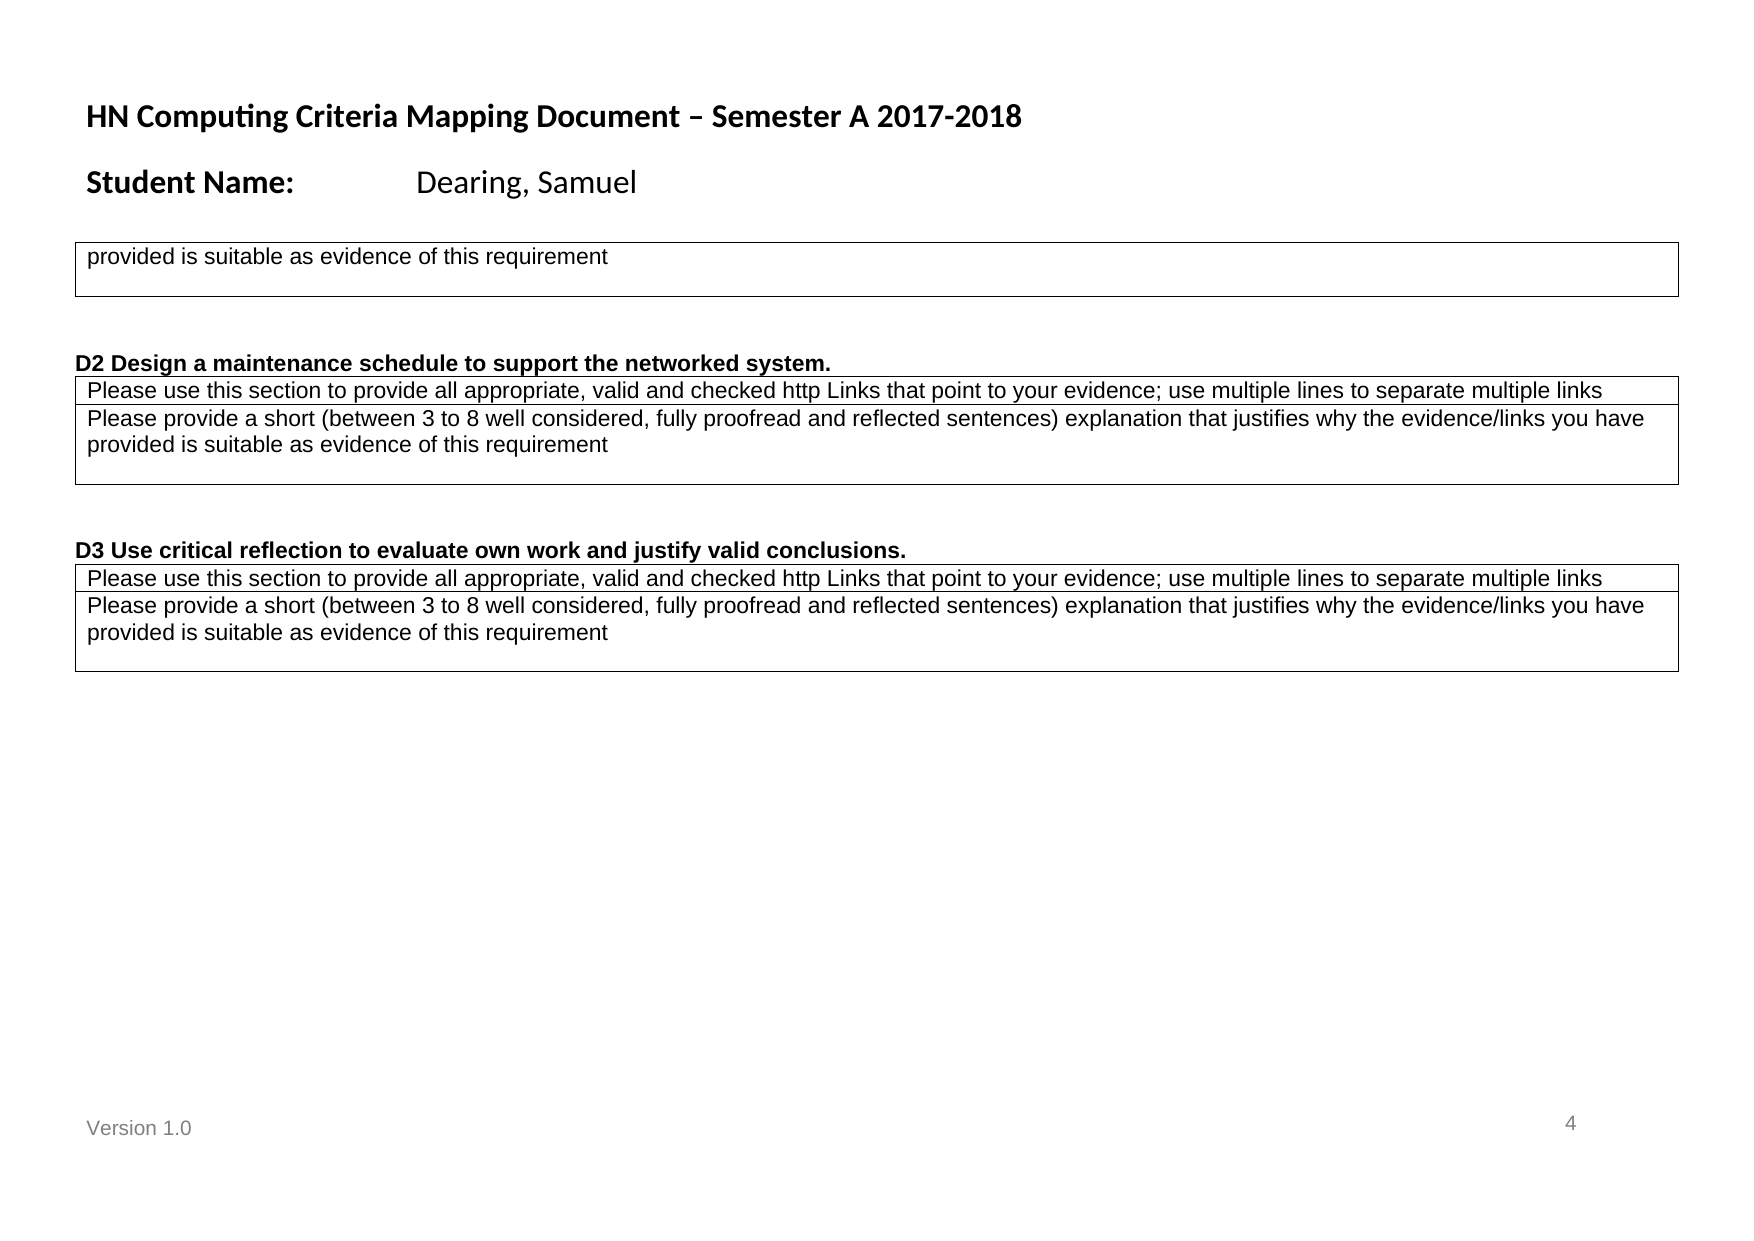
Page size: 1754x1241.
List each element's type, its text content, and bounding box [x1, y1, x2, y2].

text D3 Use critical reflection to evaluate own work and justify valid conclusions. [75, 537, 1679, 564]
table_header Please use this section to provide all appropriate, valid and checked http Links that point to your evidence; use multiple lines to separate multiple links [76, 377, 1678, 403]
table_header Please use this section to provide all appropriate, valid and checked http Links that point to your evidence; use multiple lines to separate multiple links [76, 565, 1678, 591]
text D2 Design a maintenance schedule to support the networked system. [75, 350, 1679, 376]
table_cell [76, 243, 1678, 296]
